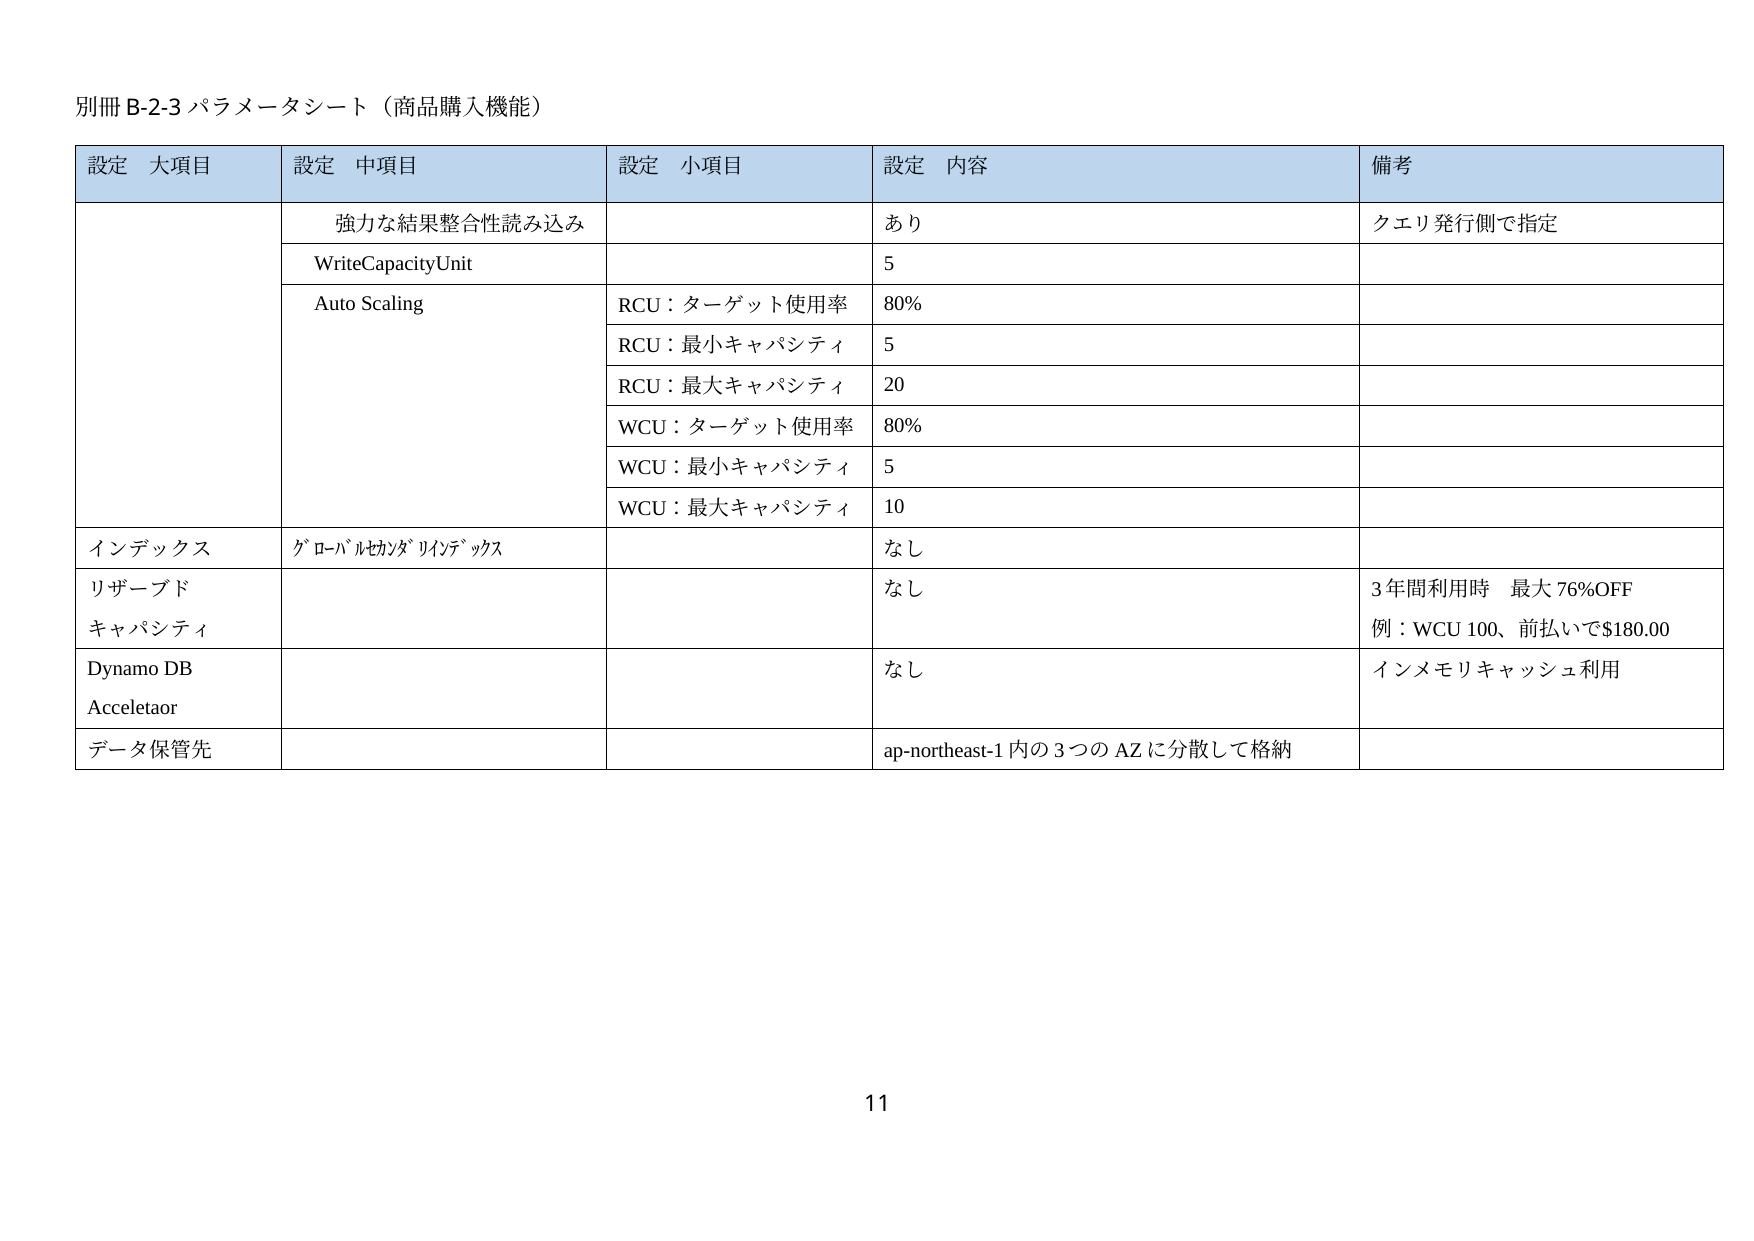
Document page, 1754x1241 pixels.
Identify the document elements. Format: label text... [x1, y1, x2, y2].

table_cell インデックス [76, 528, 281, 568]
table_cell インメモリキャッシュ利用 [1360, 649, 1723, 728]
table_cell なし [873, 569, 1359, 648]
table_cell あり [873, 203, 1359, 243]
table_cell RCU：ターゲット使用率 [607, 285, 872, 324]
table_cell 20 [873, 366, 1359, 405]
table_cell [1360, 406, 1723, 446]
table_cell ｸﾞﾛｰﾊﾞﾙｾｶﾝﾀﾞﾘｲﾝﾃﾞｯｸｽ [282, 528, 606, 568]
table_cell [607, 649, 872, 728]
table_cell ap-northeast-1内の3つのAZに分散して格納 [873, 729, 1359, 769]
table_cell [1360, 488, 1723, 527]
table_cell [1360, 244, 1723, 283]
table_cell 10 [873, 488, 1359, 527]
table_cell [1360, 366, 1723, 405]
table_cell [282, 569, 606, 648]
table_cell なし [873, 649, 1359, 728]
table_cell 3年間利用時 最大76%OFF 例：WCU 100、前払いで$180.00 [1360, 569, 1723, 648]
table_header 設定 内容 [873, 146, 1359, 202]
table_cell WCU：ターゲット使用率 [607, 406, 872, 446]
table_cell RCU：最小キャパシティ [607, 325, 872, 365]
table_cell [607, 569, 872, 648]
table_cell WCU：最小キャパシティ [607, 447, 872, 487]
table_cell クエリ発行側で指定 [1360, 203, 1723, 243]
table_cell Auto Scaling [282, 285, 606, 527]
table_cell [282, 649, 606, 728]
table_header 備考 [1360, 146, 1723, 202]
table_cell [607, 528, 872, 568]
table_header 設定 大項目 [76, 146, 281, 202]
table_cell [1360, 285, 1723, 324]
table_cell [1360, 447, 1723, 487]
table_cell Dynamo DB Acceletaor [76, 649, 281, 728]
table_cell [607, 244, 872, 283]
table_cell [607, 729, 872, 769]
table_cell データ保管先 [76, 729, 281, 769]
table_cell なし [873, 528, 1359, 568]
table_cell WriteCapacityUnit [282, 244, 606, 283]
table_cell WCU：最大キャパシティ [607, 488, 872, 527]
table_cell 80% [873, 285, 1359, 324]
table_cell 5 [873, 325, 1359, 365]
table_cell [282, 729, 606, 769]
table_header 設定 中項目 [282, 146, 606, 202]
table_header 設定 小項目 [607, 146, 872, 202]
table_cell [1360, 325, 1723, 365]
table_cell 強力な結果整合性読み込み [282, 203, 606, 243]
table_cell 80% [873, 406, 1359, 446]
table_cell 5 [873, 447, 1359, 487]
table_cell RCU：最大キャパシティ [607, 366, 872, 405]
table_cell [607, 203, 872, 243]
table_cell [1360, 528, 1723, 568]
table_cell リザーブド キャパシティ [76, 569, 281, 648]
table_cell [1360, 729, 1723, 769]
table_cell 5 [873, 244, 1359, 283]
